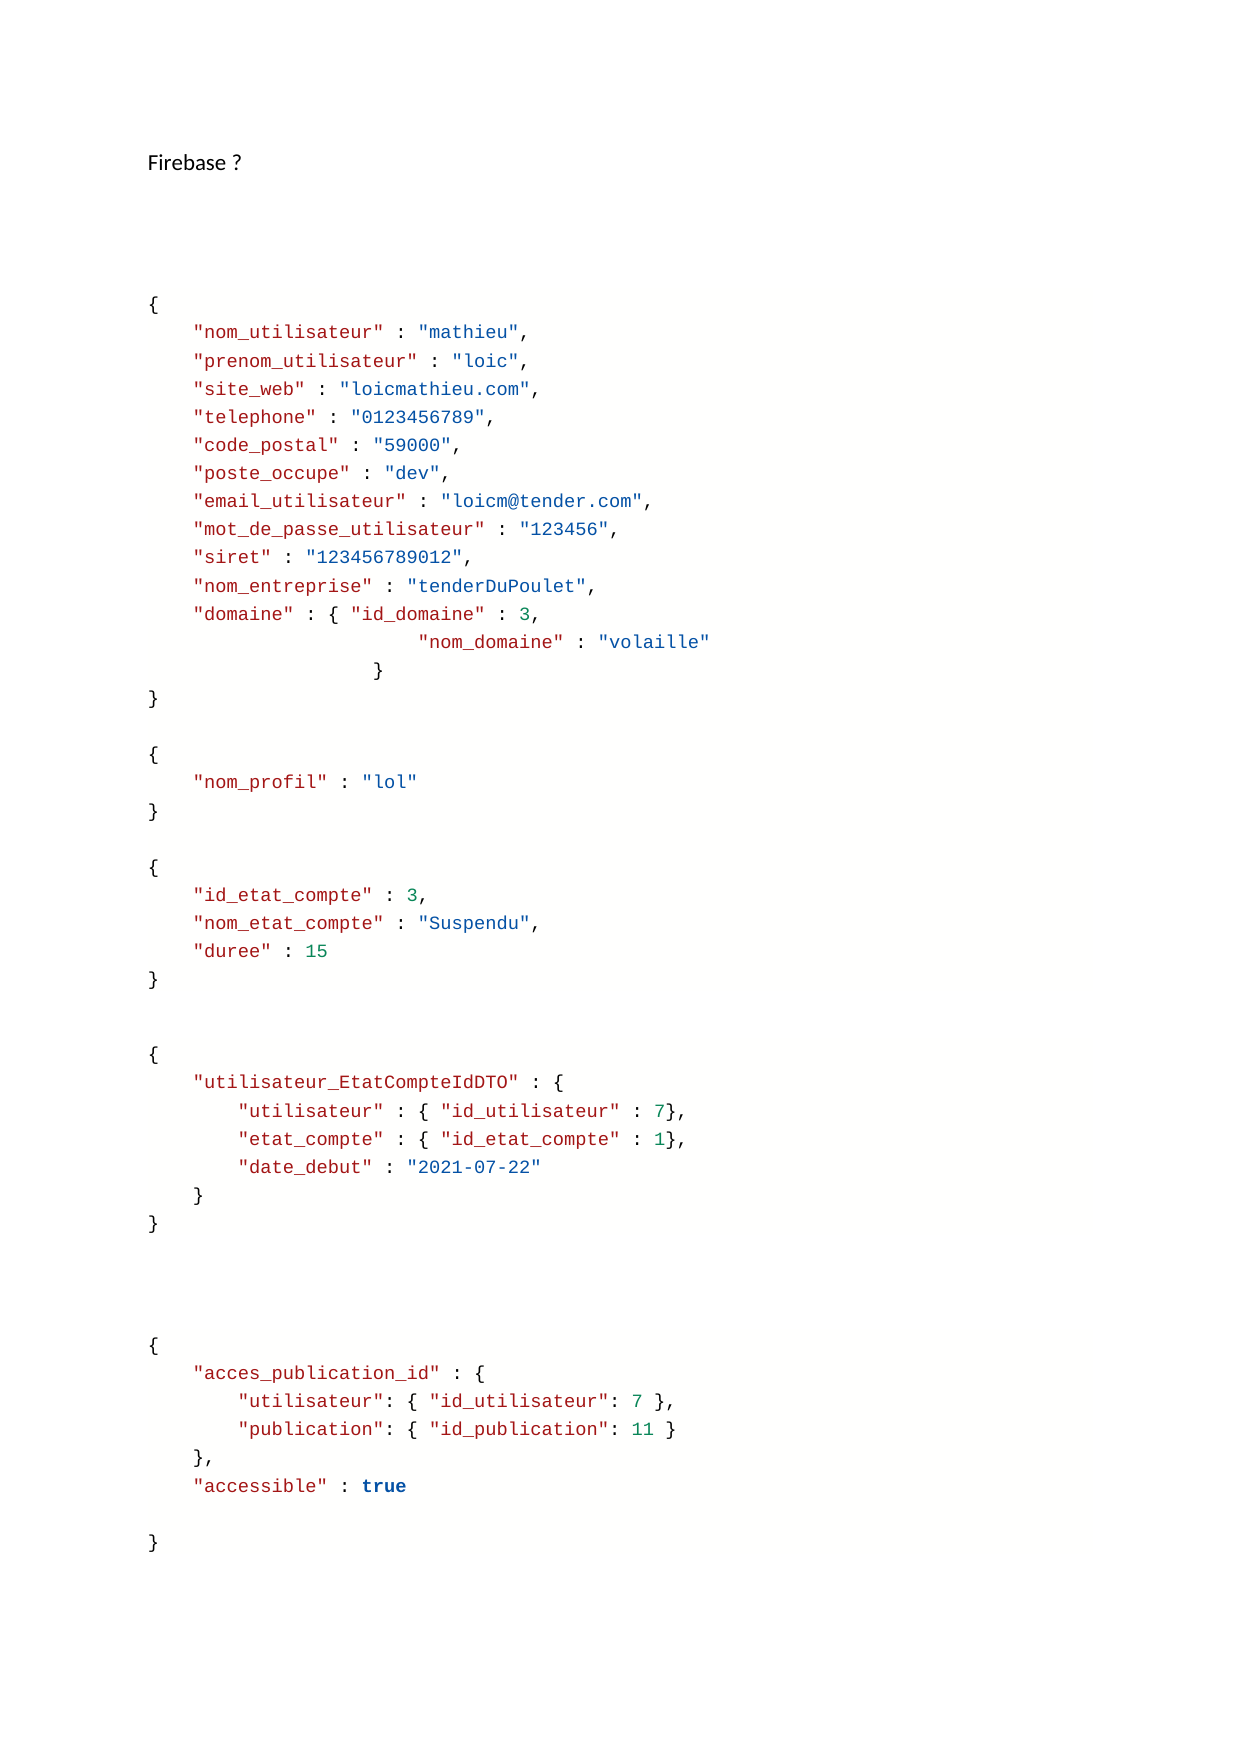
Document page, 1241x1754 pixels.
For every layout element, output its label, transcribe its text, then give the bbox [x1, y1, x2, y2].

text "code_postal" : "59000", [148, 429, 1093, 457]
text {​​​​​​​​ [148, 1329, 1093, 1357]
text "accessible" : true [148, 1469, 1093, 1498]
text } [148, 682, 1093, 710]
text "nom_profil" : "lol" [148, 766, 1093, 794]
text "poste_occupe" : "dev", [148, 457, 1093, 485]
text "utilisateur": {​​​​​​​​ "id_utilisateur": 7 }​​​​​​​​, [148, 1385, 1093, 1413]
text } [148, 963, 1093, 991]
text Firebase ? [148, 148, 1093, 176]
text "email_utilisateur" : "loicm@tender.com", [148, 485, 1093, 513]
text "etat_compte" : { "id_etat_compte" : 1}, [148, 1123, 1093, 1151]
text }​​​​​​​​ [148, 1526, 1093, 1554]
text "duree" : 15 [148, 935, 1093, 963]
text "utilisateur" : { "id_utilisateur" : 7}, [148, 1094, 1093, 1123]
text } [148, 1179, 1093, 1207]
text "nom_etat_compte" : "Suspendu", [148, 907, 1093, 935]
text "id_etat_compte" : 3, [148, 879, 1093, 907]
text "site_web" : "loicmathieu.com", [148, 373, 1093, 401]
text "domaine" : { "id_domaine" : 3, [148, 598, 1093, 626]
text { [148, 288, 1093, 316]
text "prenom_utilisateur" : "loic", [148, 344, 1093, 373]
text "date_debut" : "2021-07-22" [148, 1151, 1093, 1179]
text { [148, 851, 1093, 879]
text "nom_domaine" : "volaille" [148, 626, 1093, 654]
text "siret" : "123456789012", [148, 541, 1093, 569]
text } [148, 794, 1093, 823]
text } [148, 1207, 1093, 1235]
text "acces_publication_id" : {​​​​​​​​ [148, 1357, 1093, 1385]
text "publication": {​​​​​​​​ "id_publication": 11 }​​​​​​​​ [148, 1413, 1093, 1441]
text "nom_entreprise" : "tenderDuPoulet", [148, 569, 1093, 598]
text } [148, 654, 1093, 682]
text "nom_utilisateur" : "mathieu", [148, 316, 1093, 344]
text "utilisateur_EtatCompteIdDTO" : { [148, 1066, 1093, 1094]
text "telephone" : "0123456789", [148, 401, 1093, 429]
text "mot_de_passe_utilisateur" : "123456", [148, 513, 1093, 541]
text { [148, 738, 1093, 766]
text }, [148, 1441, 1093, 1469]
text { [148, 1038, 1093, 1066]
